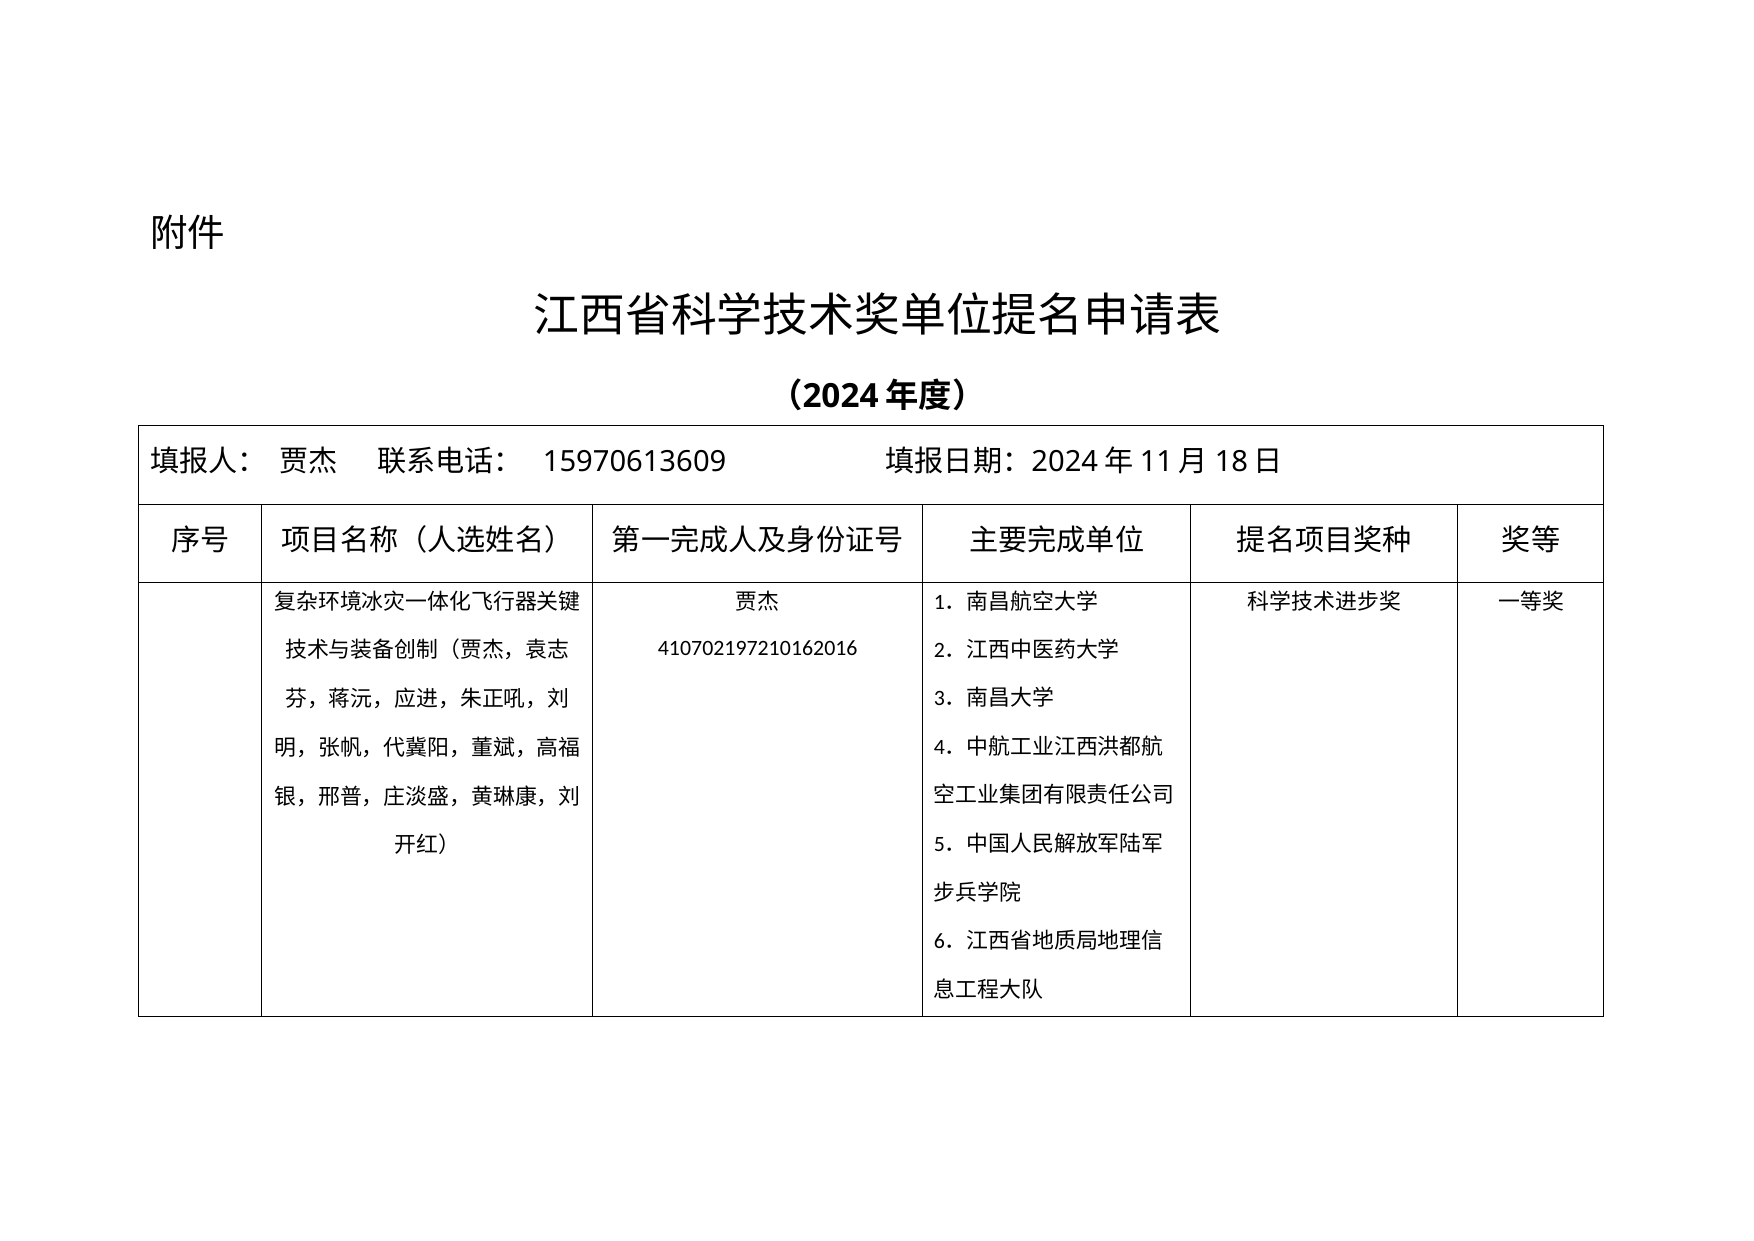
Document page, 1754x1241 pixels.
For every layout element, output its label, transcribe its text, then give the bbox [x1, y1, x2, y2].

table_cell 项目名称（人选姓名） [262, 505, 592, 582]
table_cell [923, 583, 1190, 1016]
table_cell 奖等 [1458, 505, 1603, 582]
table_header 填报人： 贾杰 联系电话： 15970613609 填报日期：2024年 11月 18日 [139, 426, 1603, 504]
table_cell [593, 583, 922, 1016]
table_cell 一等奖 [1458, 583, 1603, 1016]
text 附件 [150, 198, 1604, 263]
table_cell 主要完成单位 [923, 505, 1190, 582]
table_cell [262, 583, 592, 1016]
table_cell 提名项目奖种 [1191, 505, 1457, 582]
table_cell 序号 [139, 505, 261, 582]
table_cell 科学技术进步奖 [1191, 583, 1457, 1016]
table_cell [139, 583, 261, 1016]
table_cell 第一完成人及身份证号 [593, 505, 922, 582]
text （2024年度） [150, 360, 1604, 425]
text 江西省科学技术奖单位提名申请表 [150, 263, 1604, 360]
